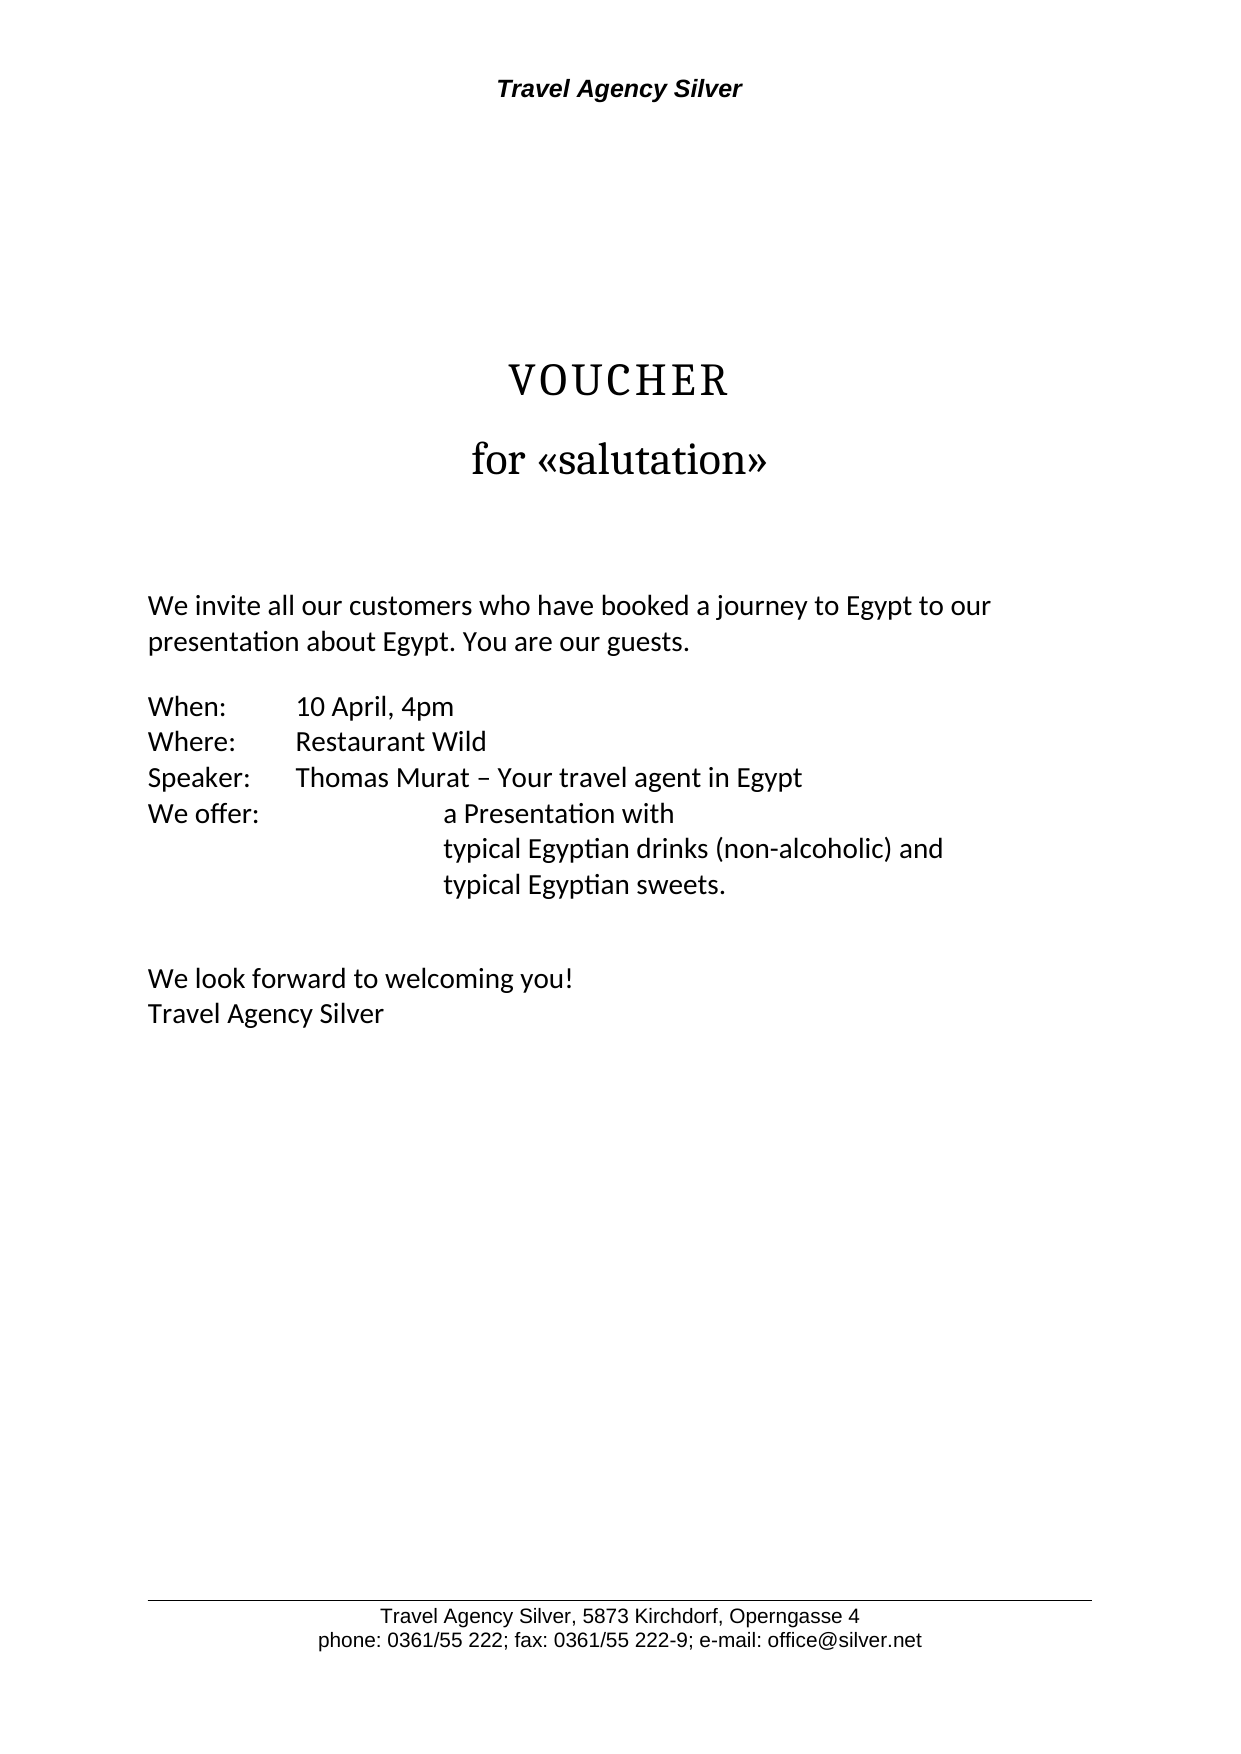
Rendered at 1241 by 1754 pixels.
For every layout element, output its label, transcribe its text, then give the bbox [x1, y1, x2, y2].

text We look forward to welcoming you! [148, 960, 1092, 996]
text Speaker: Thomas Murat – Your travel agent in Egypt [148, 759, 1092, 795]
text Travel Agency Silver [148, 996, 1092, 1031]
text We offer: a Presentation with typical Egyptian drinks (non-alcoholic) and typical Egyptian sweets. [148, 795, 1092, 902]
text Where: Restaurant Wild [148, 723, 1092, 759]
text When: 10 April, 4pm [148, 688, 1092, 723]
text VOUCHER for «salutation» [148, 354, 1092, 486]
text We invite all our customers who have booked a journey to Egypt to our presentation about Egypt. You are our guests. [148, 587, 1092, 659]
